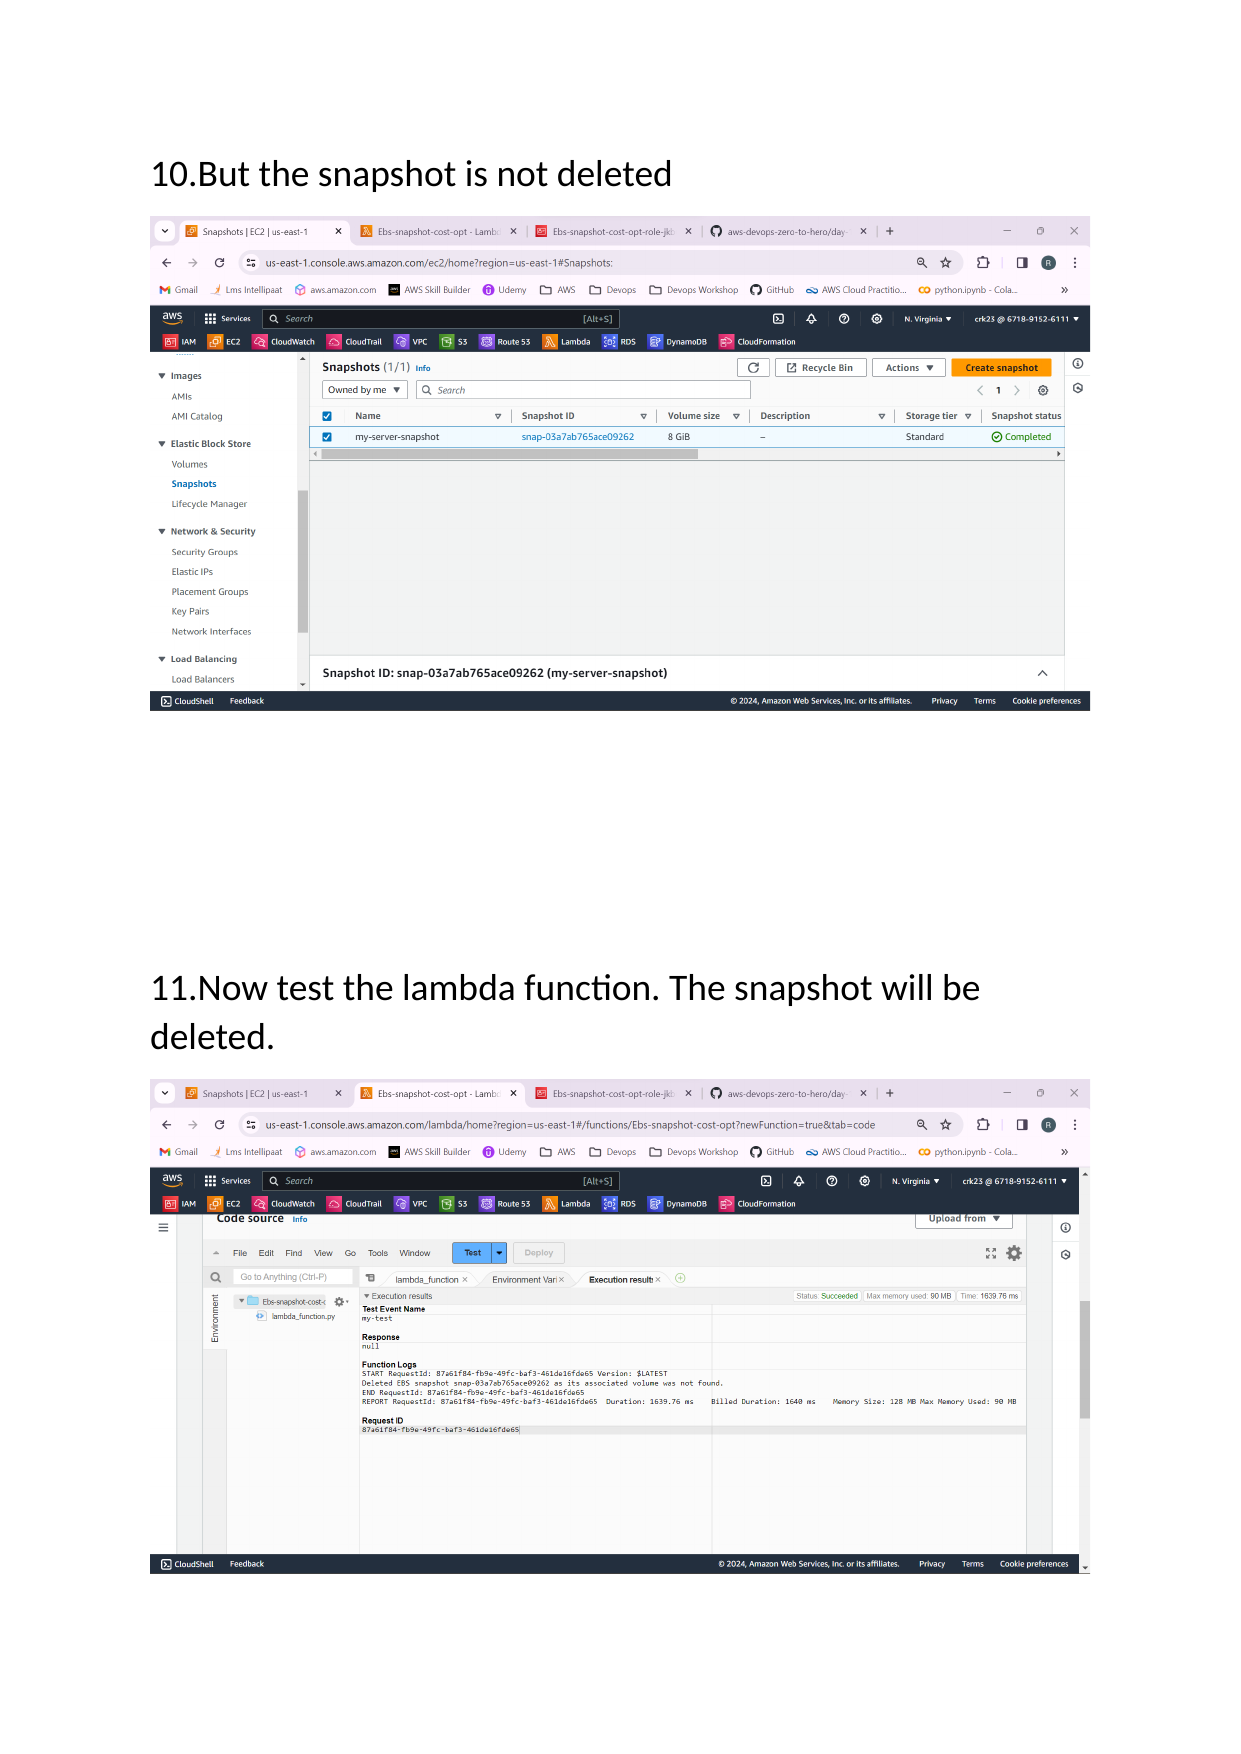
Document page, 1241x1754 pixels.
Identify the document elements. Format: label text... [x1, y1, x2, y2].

picture [150, 216, 1091, 711]
text 11.Now test the lambda function. The snapshot will be deleted. [150, 963, 1090, 1059]
text 10.But the snapshot is not deleted [150, 150, 1090, 196]
picture [150, 1079, 1091, 1574]
